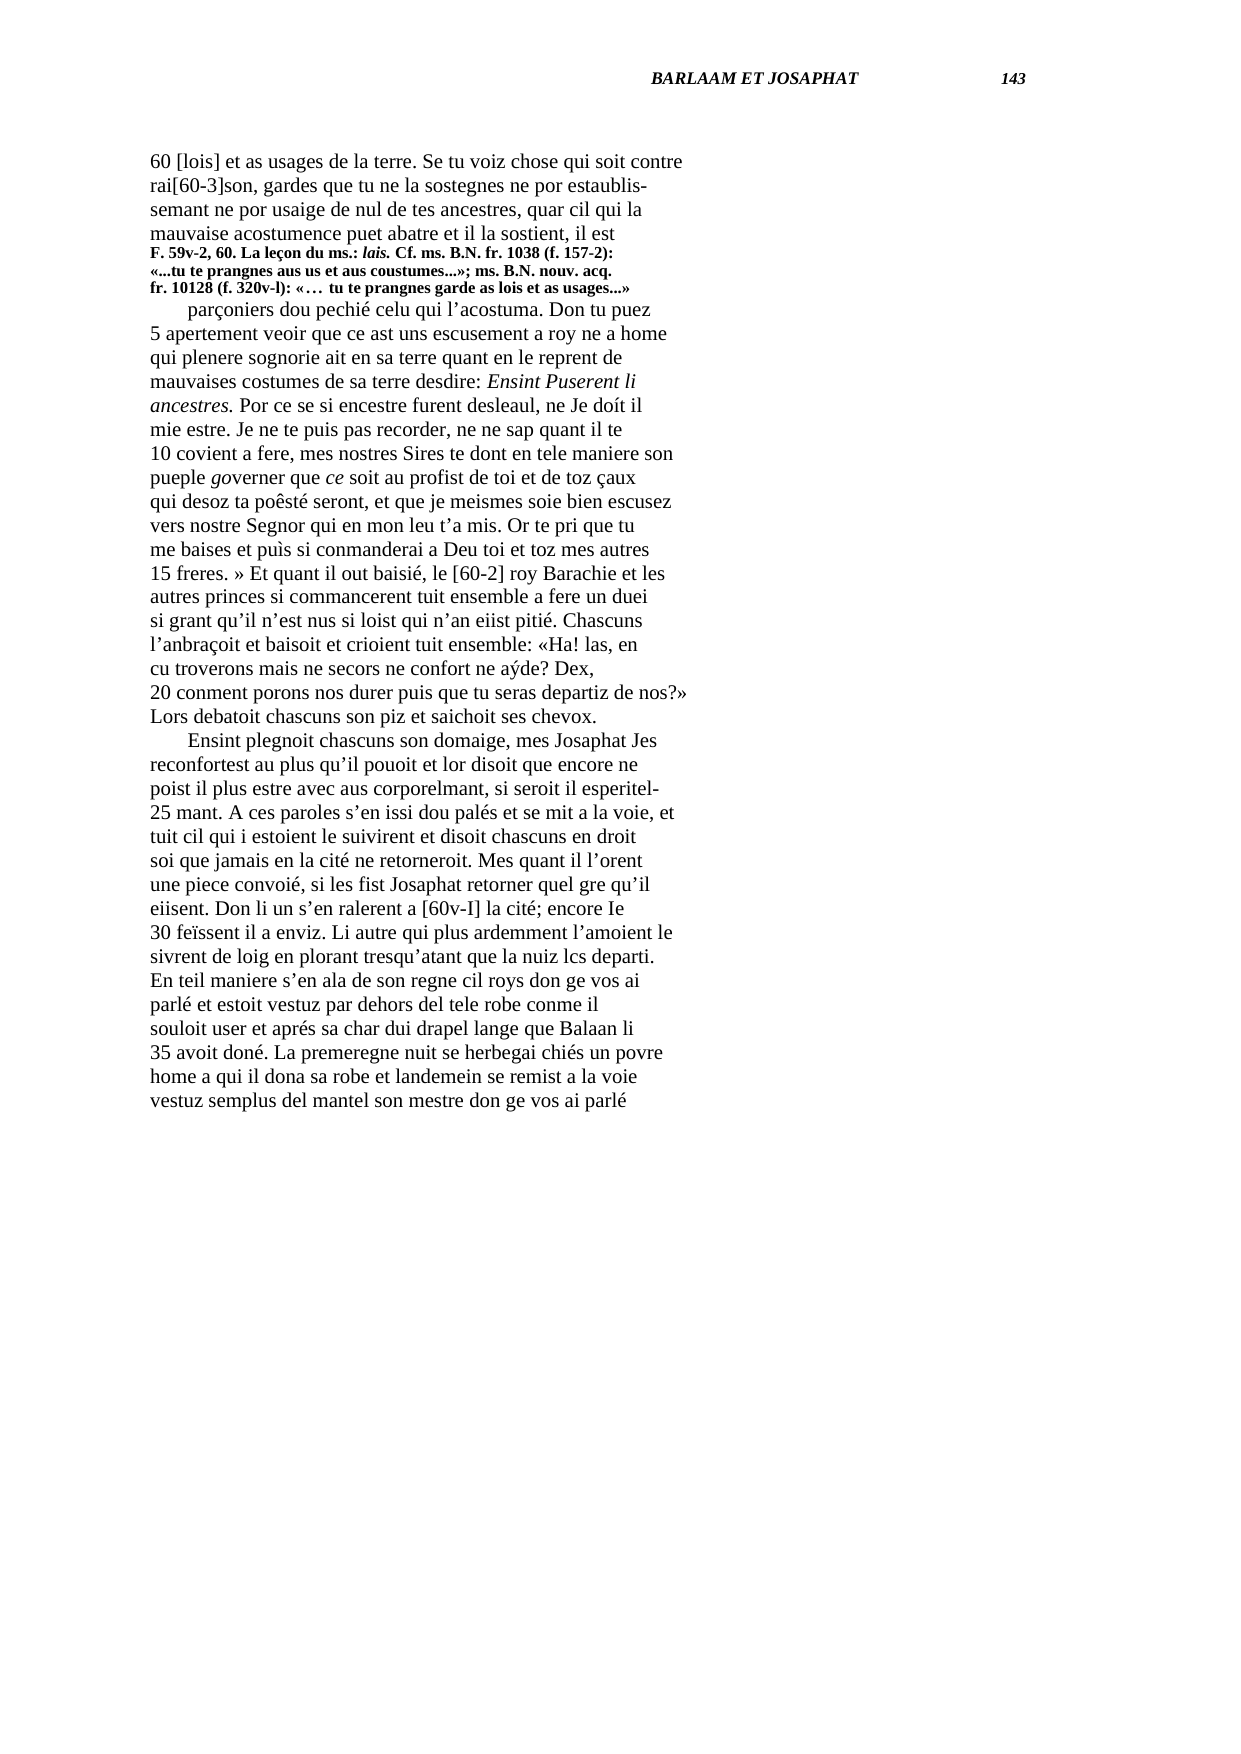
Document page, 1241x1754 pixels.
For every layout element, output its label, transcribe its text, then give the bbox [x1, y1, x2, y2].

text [150, 149, 1090, 245]
text parçoniers dou pechié celu qui l’acostuma. Don tu puez 5 apertement veoir que ce ast uns escusement a roy ne a home qui plenere sognorie ait en sa terre quant en le reprent de mauvaises costumes de sa terre desdire: Ensint Puserent li ancestres. Por ce se si encestre furent desleaul, ne Je doít il mie estre. Je ne te puis pas recorder, ne ne sap quant il te 10 covient a fere, mes nostres Sires te dont en tele maniere son pueple governer que ce soit au profist de toi et de toz çaux qui desoz ta poêsté seront, et que je meismes soie bien escusez vers nostre Segnor qui en mon leu t’a mis. Or te pri que tu me baises et puìs si conmanderai a Deu toi et toz mes autres 15 freres. » Et quant il out baisié, le [60-2] roy Barachie et les autres princes si commancerent tuit ensemble a fere un duei si grant qu’il n’est nus si loist qui n’an eiist pitié. Chascuns l’anbraçoit et baisoit et crioient tuit ensemble: «Ha! las, en cu troverons mais ne secors ne confort ne aýde? Dex, 20 conment porons nos durer puis que tu seras departiz de nos?» Lors debatoit chascuns son piz et saichoit ses chevox. [150, 297, 1090, 728]
text F. 59v-2, 60. La leçon du ms.: lais. Cf. ms. B.N. fr. 1038 (f. 157-2): «...tu te prangnes aus us et aus coustumes...»; ms. B.N. nouv. acq. fr. 10128 (f. 320v-l): «... tu te prangnes garde as lois et as usages...» [150, 245, 1090, 297]
text Ensint plegnoit chascuns son domaige, mes Josaphat Jes reconfortest au plus qu’il pouoit et lor disoit que encore ne poist il plus estre avec aus corporelmant, si seroit il esperitel- 25 mant. A ces paroles s’en issi dou palés et se mit a la voie, et tuit cil qui i estoient le suivirent et disoit chascuns en droit soi que jamais en la cité ne retorneroit. Mes quant il l’orent une piece convoié, si les fist Josaphat retorner quel gre qu’il eiisent. Don li un s’en ralerent a [60v-I] la cité; encore Ie 30 feïssent il a enviz. Li autre qui plus ardemment l’amoient le sivrent de loig en plorant tresqu’atant que la nuiz lcs departi. En teil maniere s’en ala de son regne cil roys don ge vos ai parlé et estoit vestuz par dehors del tele robe conme il souloit user et aprés sa char dui drapel lange que Balaan li 35 avoit doné. La premeregne nuit se herbegai chiés un povre home a qui il dona sa robe et landemein se remist a la voie vestuz semplus del mantel son mestre don ge vos ai parlé [150, 728, 1090, 1112]
